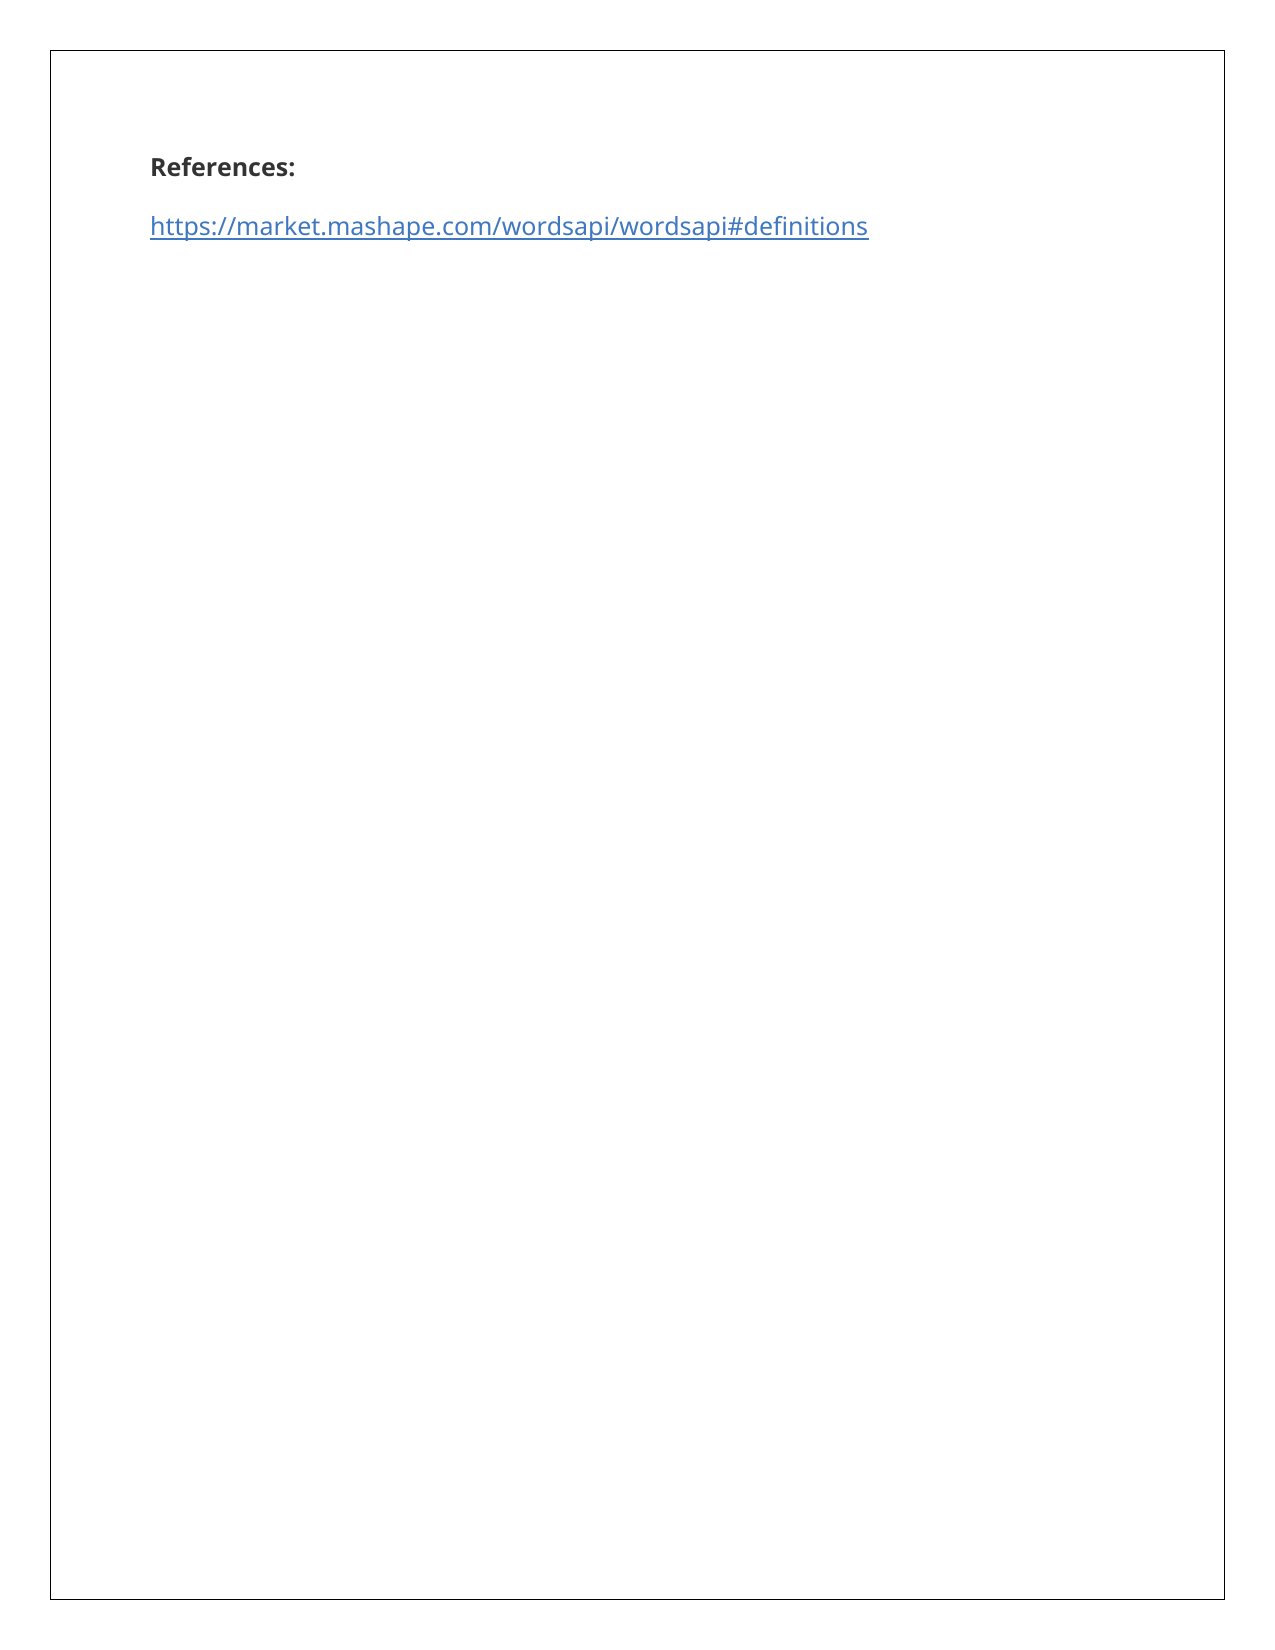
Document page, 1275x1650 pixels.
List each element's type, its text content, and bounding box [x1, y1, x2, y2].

text https://market.mashape.com/wordsapi/wordsapi#definitions [150, 209, 1125, 243]
text References: [150, 150, 1125, 184]
